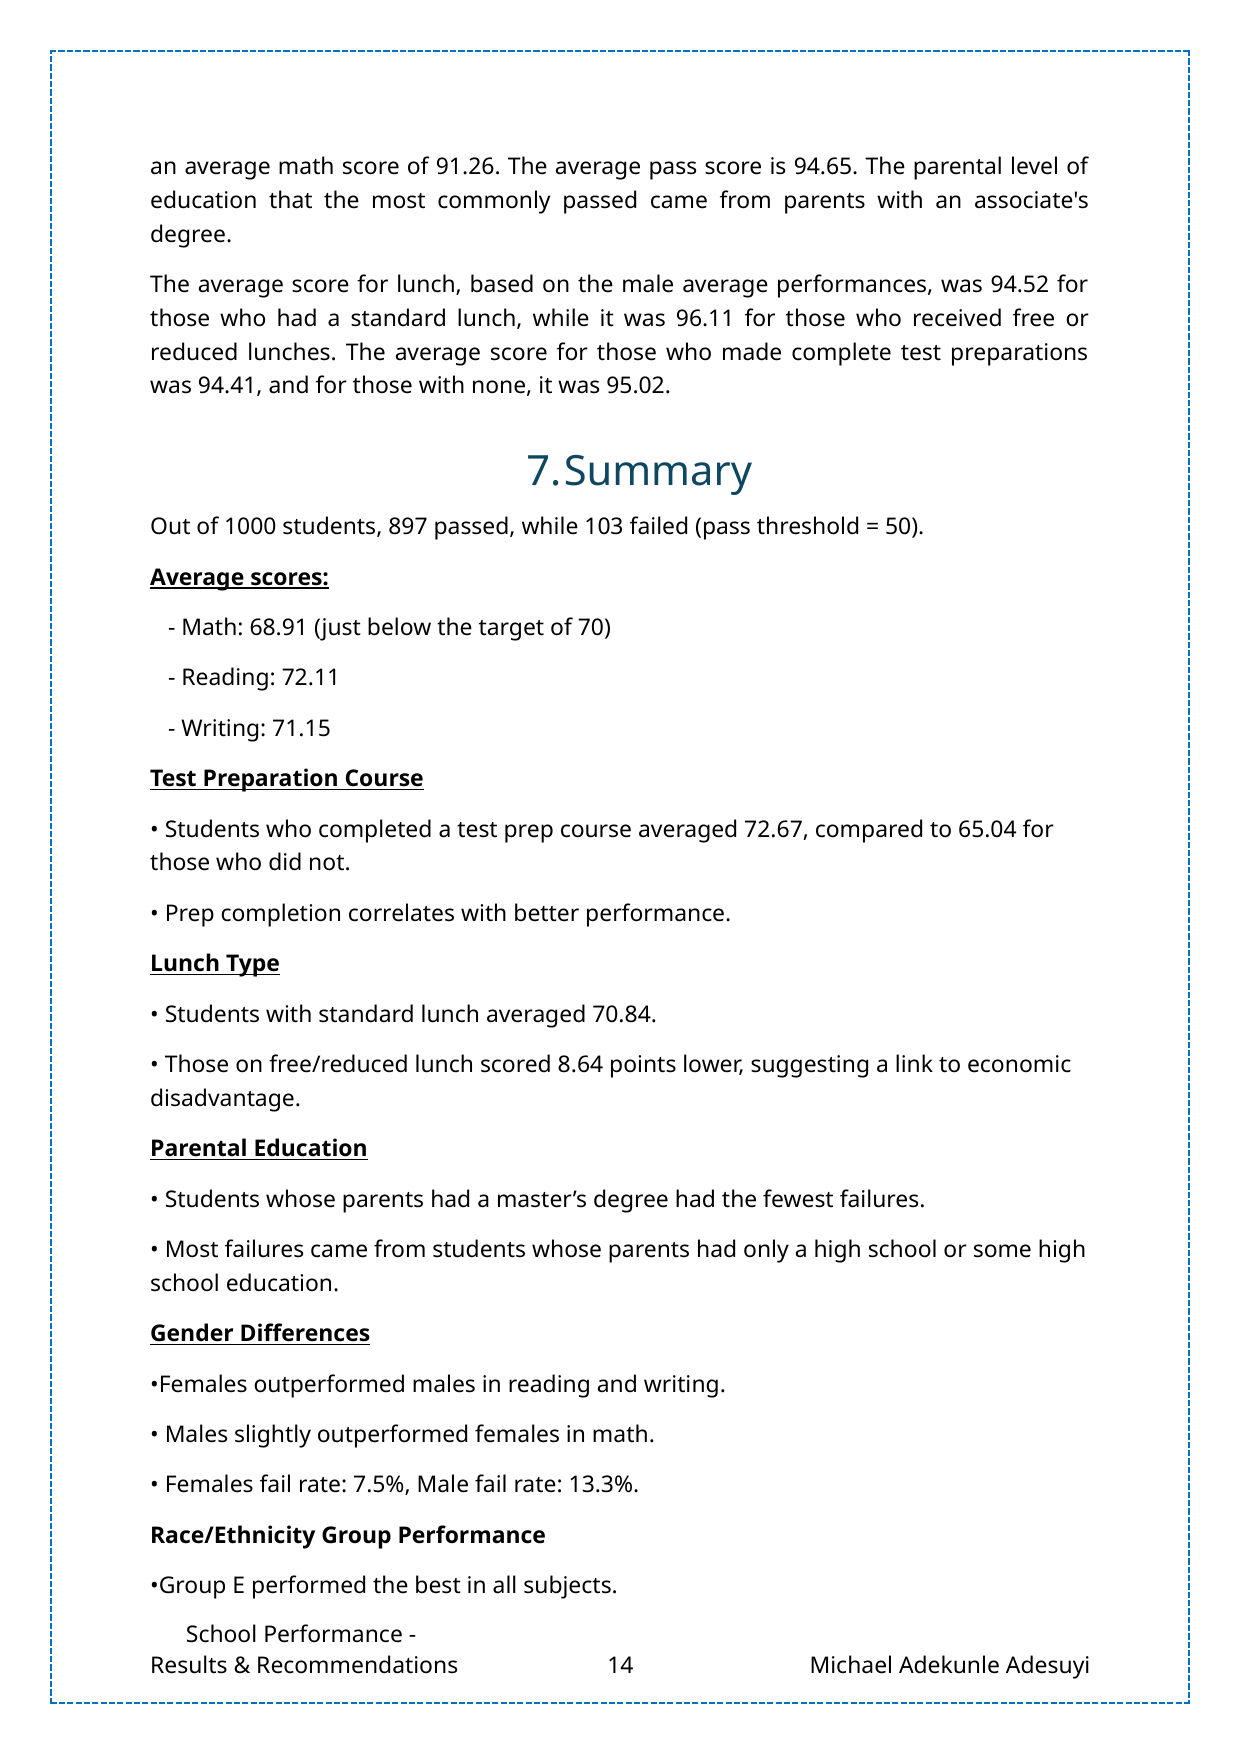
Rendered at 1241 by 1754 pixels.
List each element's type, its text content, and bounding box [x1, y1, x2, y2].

text - Writing: 71.15 [150, 712, 1090, 743]
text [150, 150, 1090, 249]
text •Group E performed the best in all subjects. [150, 1569, 1090, 1600]
text The average score for lunch, based on the male average performances, was 94.52 for those who had a standard lunch, while it was 96.11 for those who received free or reduced lunches. The average score for those who made complete test preparations was 94.41, and for those with none, it was 95.02. [150, 268, 1090, 400]
text - Math: 68.91 (just below the target of 70) [150, 611, 1090, 642]
text • Students with standard lunch averaged 70.84. [150, 997, 1090, 1029]
text •Females outperformed males in reading and writing. [150, 1367, 1090, 1399]
text Test Preparation Course [150, 762, 1090, 793]
text Out of 1000 students, 897 passed, while 103 failed (pass threshold = 50). [150, 510, 1090, 541]
text Gender Differences [150, 1317, 1090, 1348]
text • Most failures came from students whose parents had only a high school or some high school education. [150, 1233, 1090, 1298]
text - Reading: 72.11 [150, 661, 1090, 692]
text Lunch Type [150, 947, 1090, 978]
text • Prep completion correlates with better performance. [150, 897, 1090, 928]
text Parental Education [150, 1132, 1090, 1163]
subtitle Summary [187, 440, 1090, 497]
text • Students whose parents had a master’s degree had the fewest failures. [150, 1182, 1090, 1214]
text Race/Ethnicity Group Performance [150, 1519, 1090, 1550]
text Average scores: [150, 560, 1090, 592]
text • Males slightly outperformed females in math. [150, 1418, 1090, 1449]
text • Students who completed a test prep course averaged 72.67, compared to 65.04 for those who did not. [150, 812, 1090, 877]
text • Those on free/reduced lunch scored 8.64 points lower, suggesting a link to economic disadvantage. [150, 1048, 1090, 1113]
text • Females fail rate: 7.5%, Male fail rate: 13.3%. [150, 1468, 1090, 1499]
